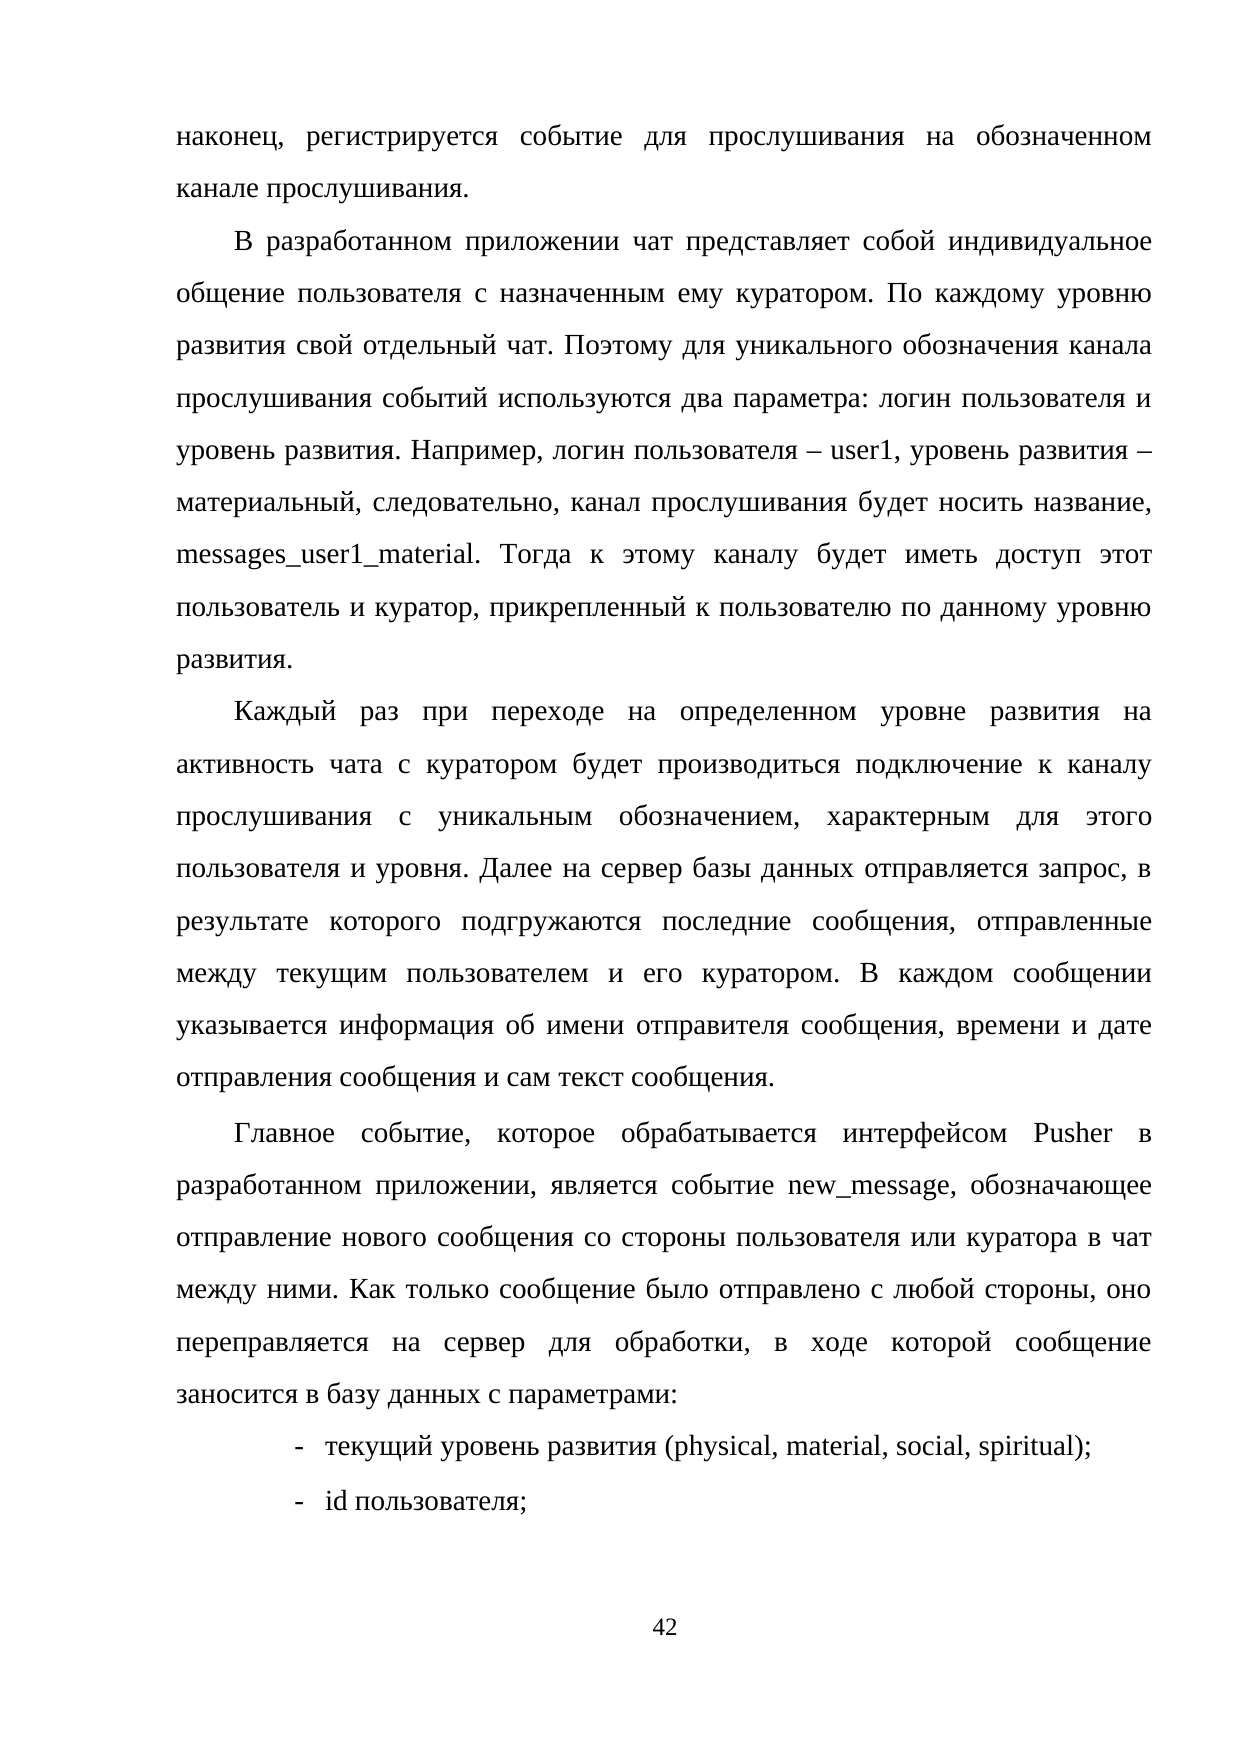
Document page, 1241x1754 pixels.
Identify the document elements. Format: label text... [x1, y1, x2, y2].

text Каждый раз при переходе на определенном уровне развития на активность чата с куратором будет производиться подключение к каналу прослушивания с уникальным обозначением, характерным для этого пользователя и уровня. Далее на сервер базы данных отправляется запрос, в результате которого подгружаются последние сообщения, отправленные между текущим пользователем и его куратором. В каждом сообщении указывается информация об имени отправителя сообщения, времени и дате отправления сообщения и сам текст сообщения. [176, 693, 1153, 1093]
list id пользователя; [236, 1483, 1153, 1516]
text Главное событие, которое обрабатывается интерфейсом Pusher в разработанном приложении, является событие new_message, обозначающее отправление нового сообщения со стороны пользователя или куратора в чат между ними. Как только сообщение было отправлено с любой стороны, оно переправляется на сервер для обработки, в ходе которой сообщение заносится в базу данных с параметрами: [176, 1115, 1153, 1410]
list текущий уровень развития (physical, material, social, spiritual); [236, 1428, 1153, 1462]
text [176, 118, 1153, 204]
text В разработанном приложении чат представляет собой индивидуальное общение пользователя с назначенным ему куратором. По каждому уровню развития свой отдельный чат. Поэтому для уникального обозначения канала прослушивания событий используются два параметра: логин пользователя и уровень развития. Например, логин пользователя – user1, уровень развития – материальный, следовательно, канал прослушивания будет носить название, messages_user1_material. Тогда к этому каналу будет иметь доступ этот пользователь и куратор, прикрепленный к пользователю по данному уровню развития. [176, 223, 1153, 675]
